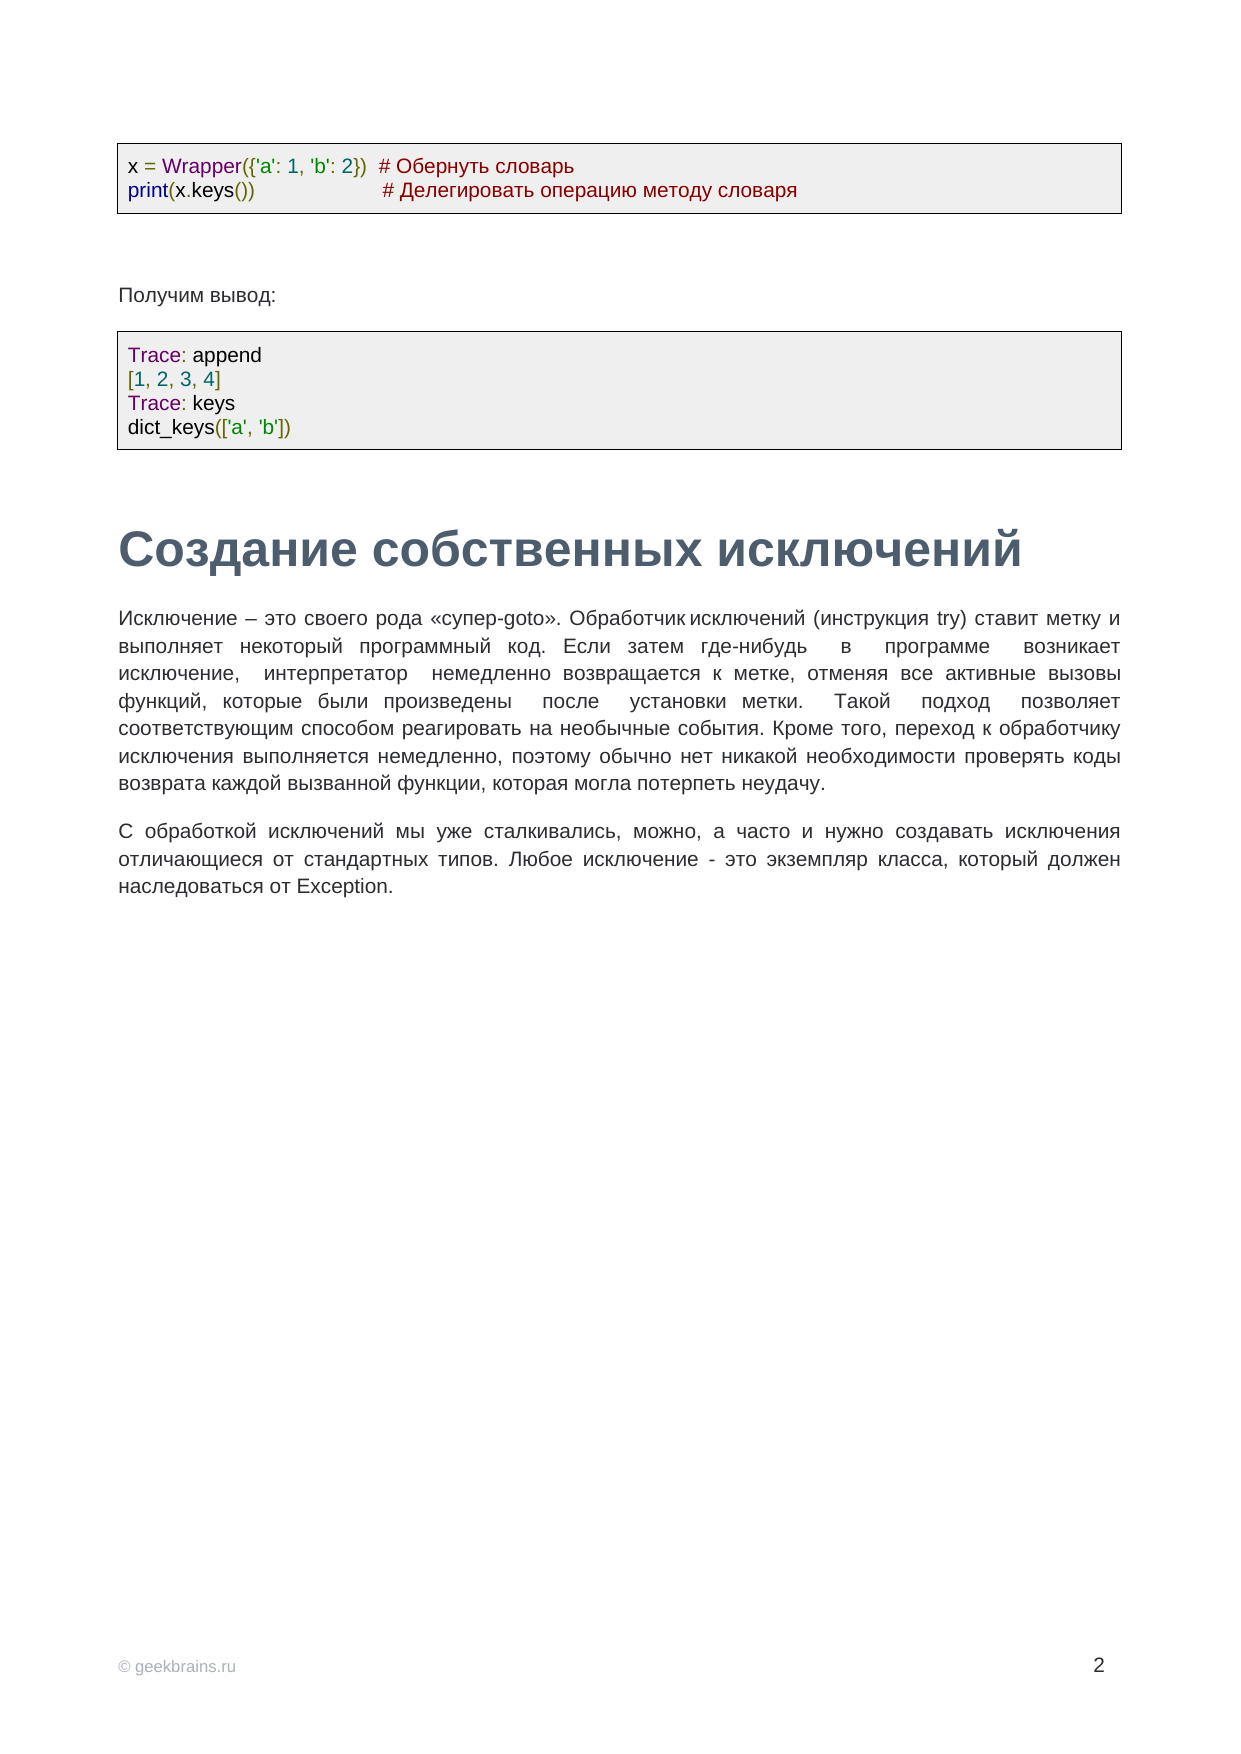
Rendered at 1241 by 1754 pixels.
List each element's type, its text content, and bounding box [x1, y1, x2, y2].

text Получим вывод: [118, 283, 1122, 307]
text Исключение – это своего рода «супер-goto». Обработчик исключений (инструкция try) ставит метку и выполняет некоторый программный код. Если затем где-нибудь в программе возникает исключение, интерпретатор немедленно возвращается к метке, отменяя все активные вызовы функций, которые были произведены после установки метки. Такой подход позволяет соответствующим способом реагировать на необычные события. Кроме того, переход к обработчику исключения выполняется немедленно, поэтому обычно нет никакой необходимости проверять коды возврата каждой вызванной функции, которая могла потерпеть неудачу. [118, 606, 1122, 795]
subtitle Создание собственных исключений [118, 519, 1122, 577]
table_header Trace: append [1, 2, 3, 4] Trace: keys dict_keys(['a', 'b']) [118, 332, 1121, 449]
text С обработкой исключений мы уже сталкивались, можно, а часто и нужно создавать исключения отличающиеся от стандартных типов. Любое исключение - это экземпляр класса, который должен наследоваться от Exception. [118, 819, 1122, 898]
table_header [118, 144, 1121, 213]
